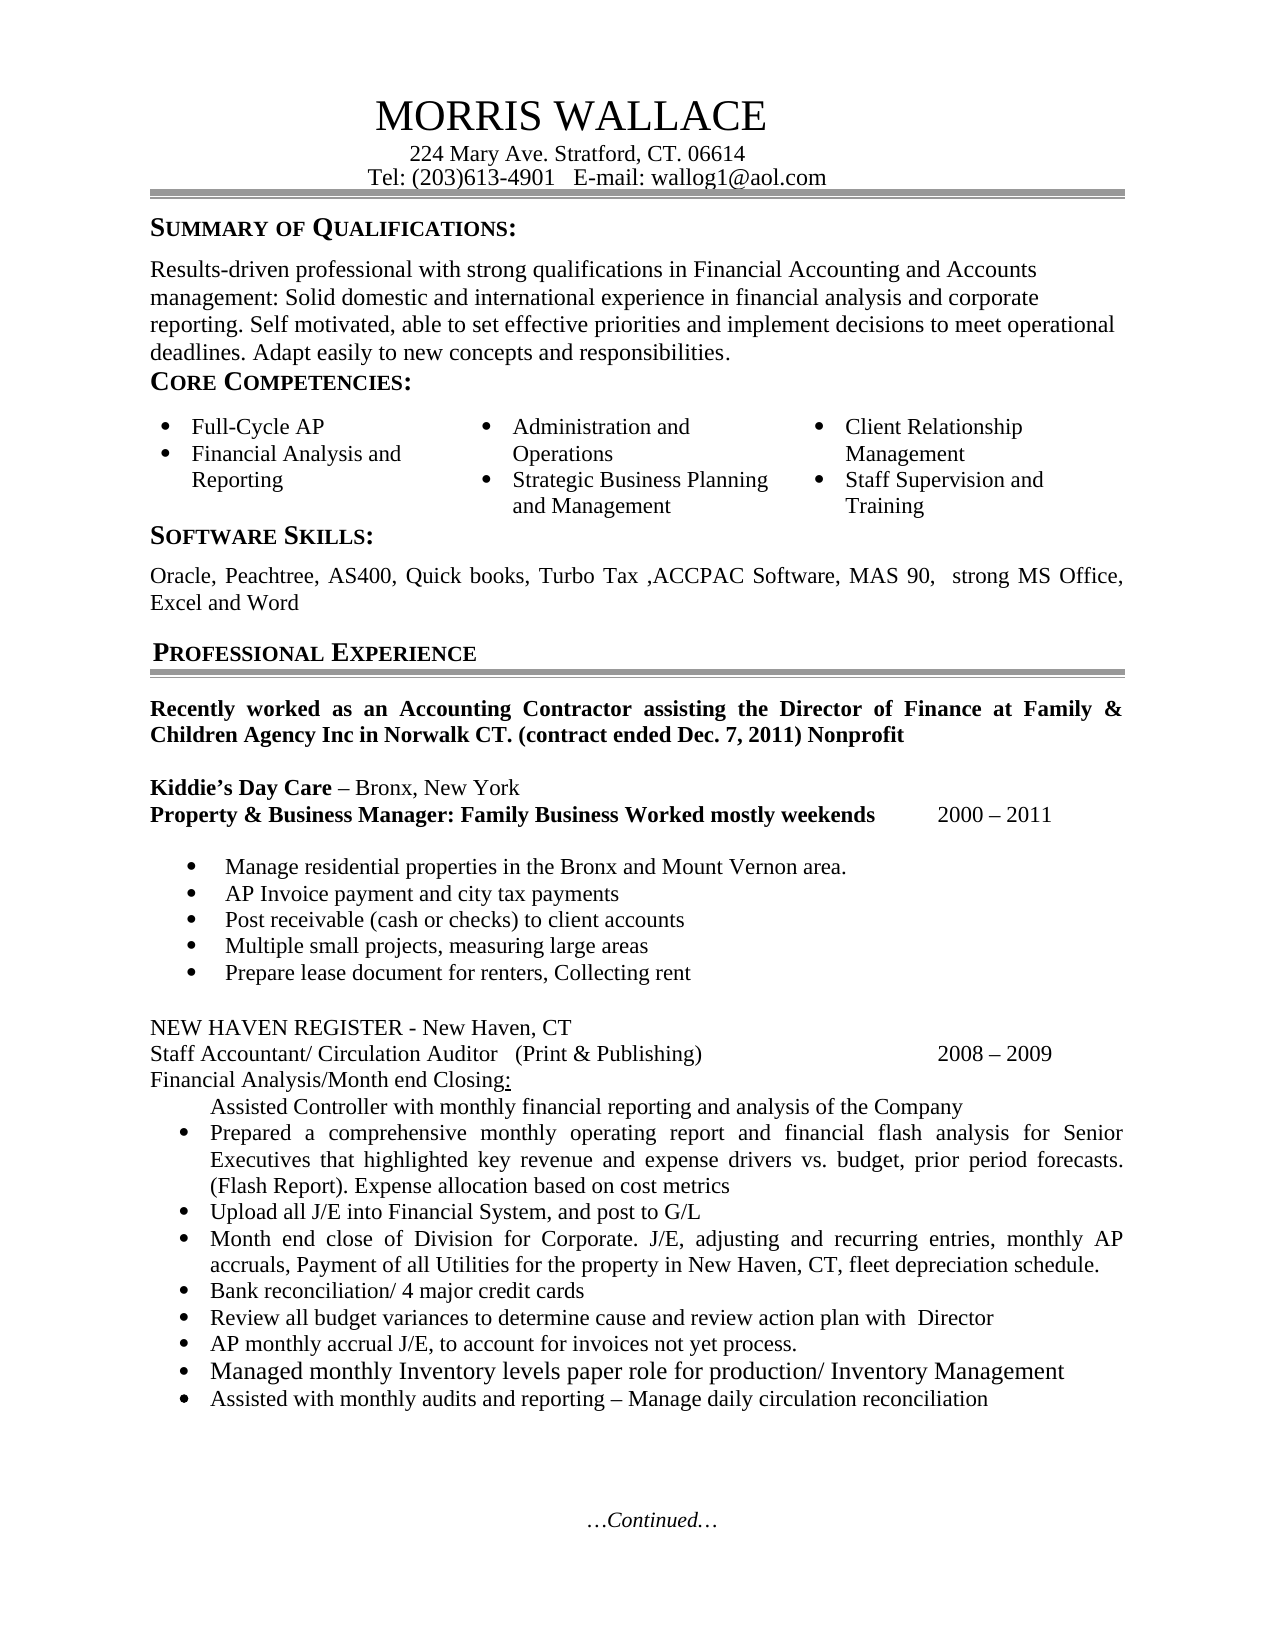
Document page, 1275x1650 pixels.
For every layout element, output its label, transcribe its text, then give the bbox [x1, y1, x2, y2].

title Core Competencies: [150, 366, 1125, 397]
text Results-driven professional with strong qualifications in Financial Accounting and Accounts management: Solid domestic and international experience in financial analysis and corporate reporting. Self motivated, able to set effective priorities and implement decisions to meet operational deadlines. Adapt easily to new concepts and responsibilities. [150, 255, 1125, 366]
title Software Skills: [150, 519, 1125, 550]
list Manage residential properties in the Bronx and Mount Vernon area. [187, 853, 1125, 880]
text Assisted Controller with monthly financial reporting and analysis of the Company [150, 1093, 1125, 1119]
list Assisted with monthly audits and reporting – Manage daily circulation reconciliation [180, 1385, 1125, 1412]
table_header Full-Cycle AP Financial Analysis and Reporting [150, 413, 471, 519]
text MORRIS WALLACE [300, 90, 1125, 140]
table_header Client Relationship Management Staff Supervision and Training [804, 413, 1136, 519]
list AP Invoice payment and city tax payments [187, 880, 1125, 906]
text Financial Analysis/Month end Closing: [150, 1067, 1125, 1093]
list AP monthly accrual J/E, to account for invoices not yet process. [180, 1330, 1125, 1356]
text Recently worked as an Accounting Contractor assisting the Director of Finance at Family & Children Agency Inc in Norwalk CT. (contract ended Dec. 7, 2011) Nonprofit [150, 695, 1125, 748]
list Prepared a comprehensive monthly operating report and financial flash analysis for Senior Executives that highlighted key revenue and expense drivers vs. budget, prior period forecasts. (Flash Report). Expense allocation based on cost metrics [180, 1119, 1125, 1198]
text NEW HAVEN REGISTER - New Haven, CT [150, 1014, 1125, 1040]
list Bank reconciliation/ 4 major credit cards [180, 1277, 1125, 1304]
text Summary of Qualifications: [150, 211, 1125, 243]
list Review all budget variances to determine cause and review action plan with Director [180, 1304, 1125, 1330]
text 224 Mary Ave. Stratford, CT. 06614 [300, 140, 1125, 167]
text Property & Business Manager: Family Business Worked mostly weekends 2000 – 2011 [150, 801, 1125, 827]
text Tel: (203)613-4901 E-mail: wallog1@aol.com [150, 167, 1125, 189]
text Kiddie’s Day Care – Bronx, New York [150, 774, 1125, 801]
list Multiple small projects, measuring large areas [187, 932, 1125, 959]
text Staff Accountant/ Circulation Auditor (Print & Publishing) 2008 – 2009 [150, 1040, 1125, 1067]
table_header Administration and Operations Strategic Business Planning and Management [471, 413, 804, 519]
title Professional Experience [150, 636, 1125, 669]
list Managed monthly Inventory levels paper role for production/ Inventory Management [180, 1356, 1125, 1385]
list Post receivable (cash or checks) to client accounts [187, 906, 1125, 932]
list Month end close of Division for Corporate. J/E, adjusting and recurring entries, monthly AP accruals, Payment of all Utilities for the property in New Haven, CT, fleet depreciation schedule. [180, 1225, 1125, 1277]
list Upload all J/E into Financial System, and post to G/L [180, 1198, 1125, 1225]
text Oracle, Peachtree, AS400, Quick books, Turbo Tax ,ACCPAC Software, MAS 90, strong MS Office, Excel and Word [150, 562, 1125, 615]
list Prepare lease document for renters, Collecting rent [187, 959, 1125, 985]
